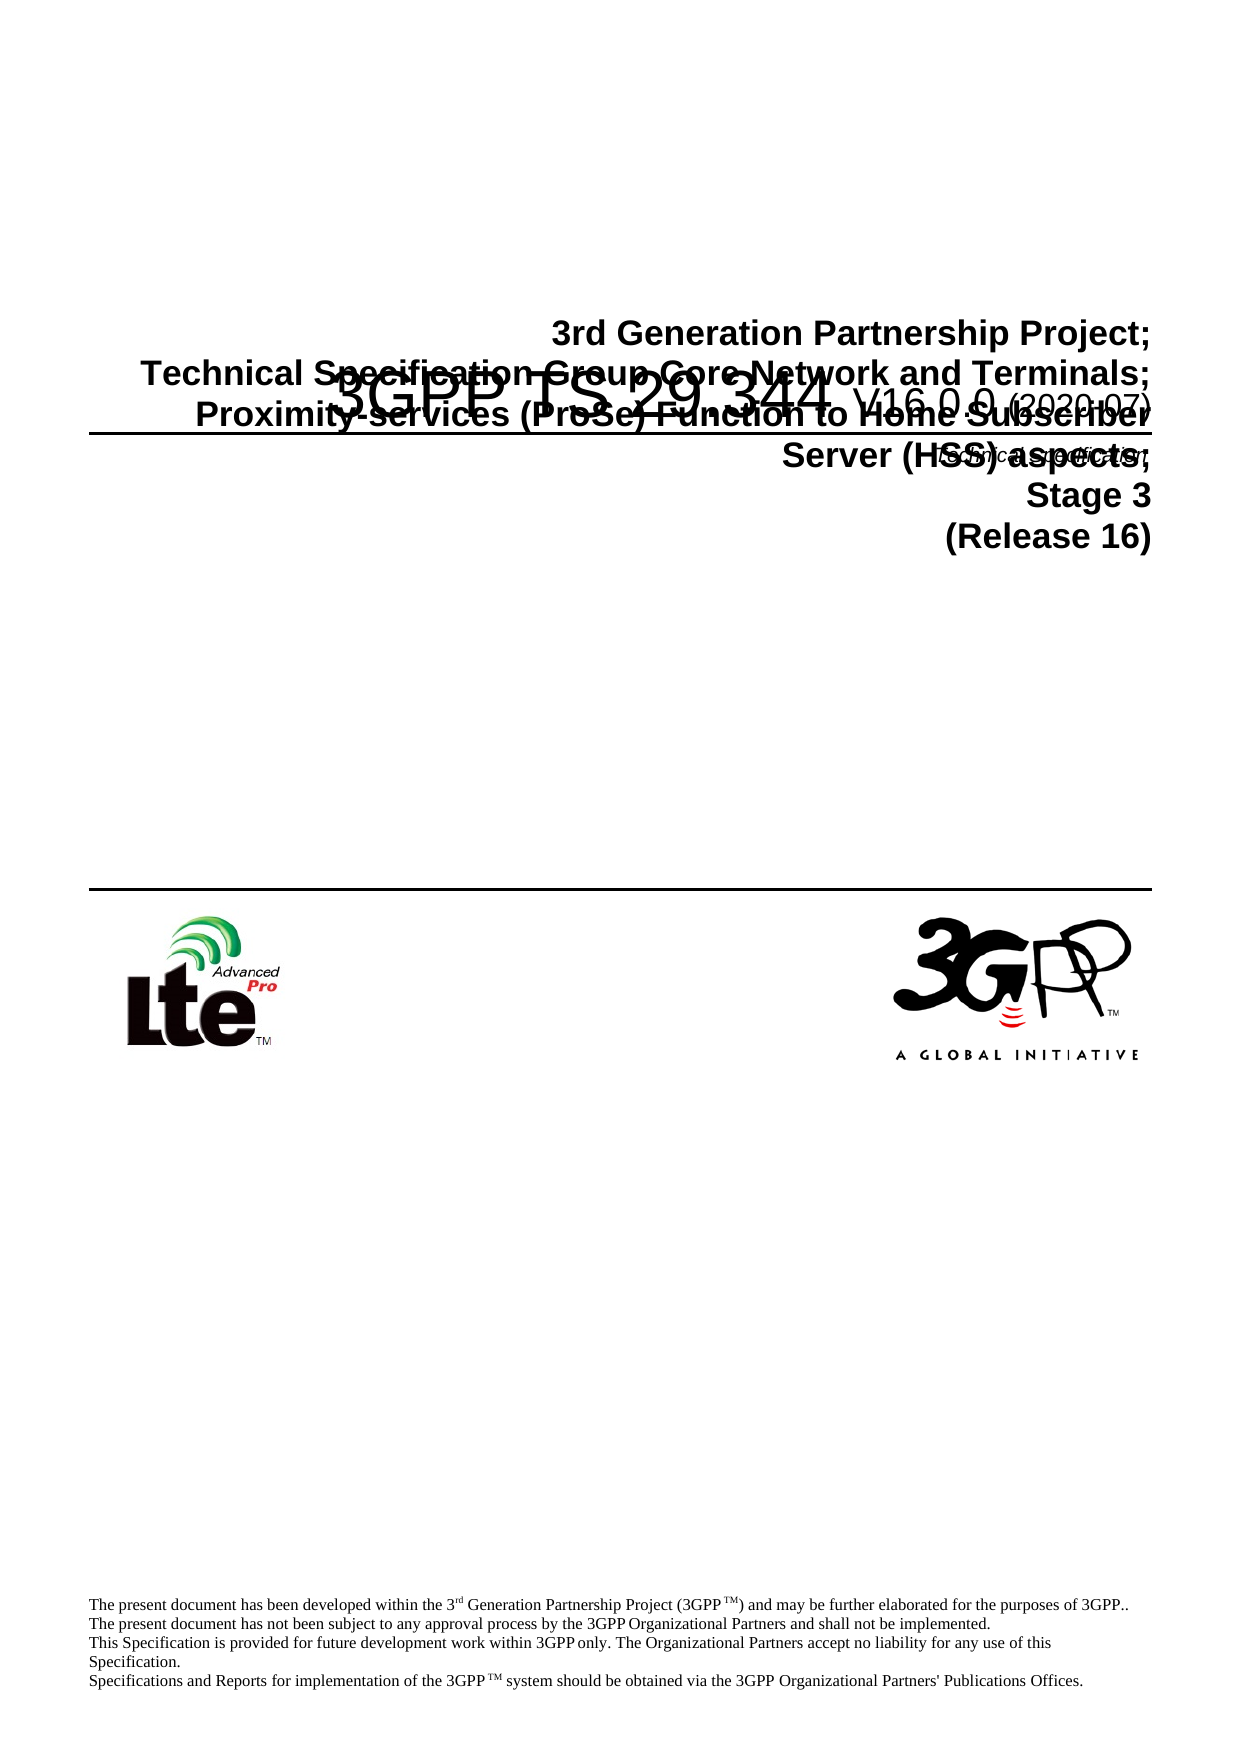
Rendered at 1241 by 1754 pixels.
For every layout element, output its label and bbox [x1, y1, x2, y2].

picture [885, 909, 1152, 1065]
picture [88, 893, 304, 1065]
